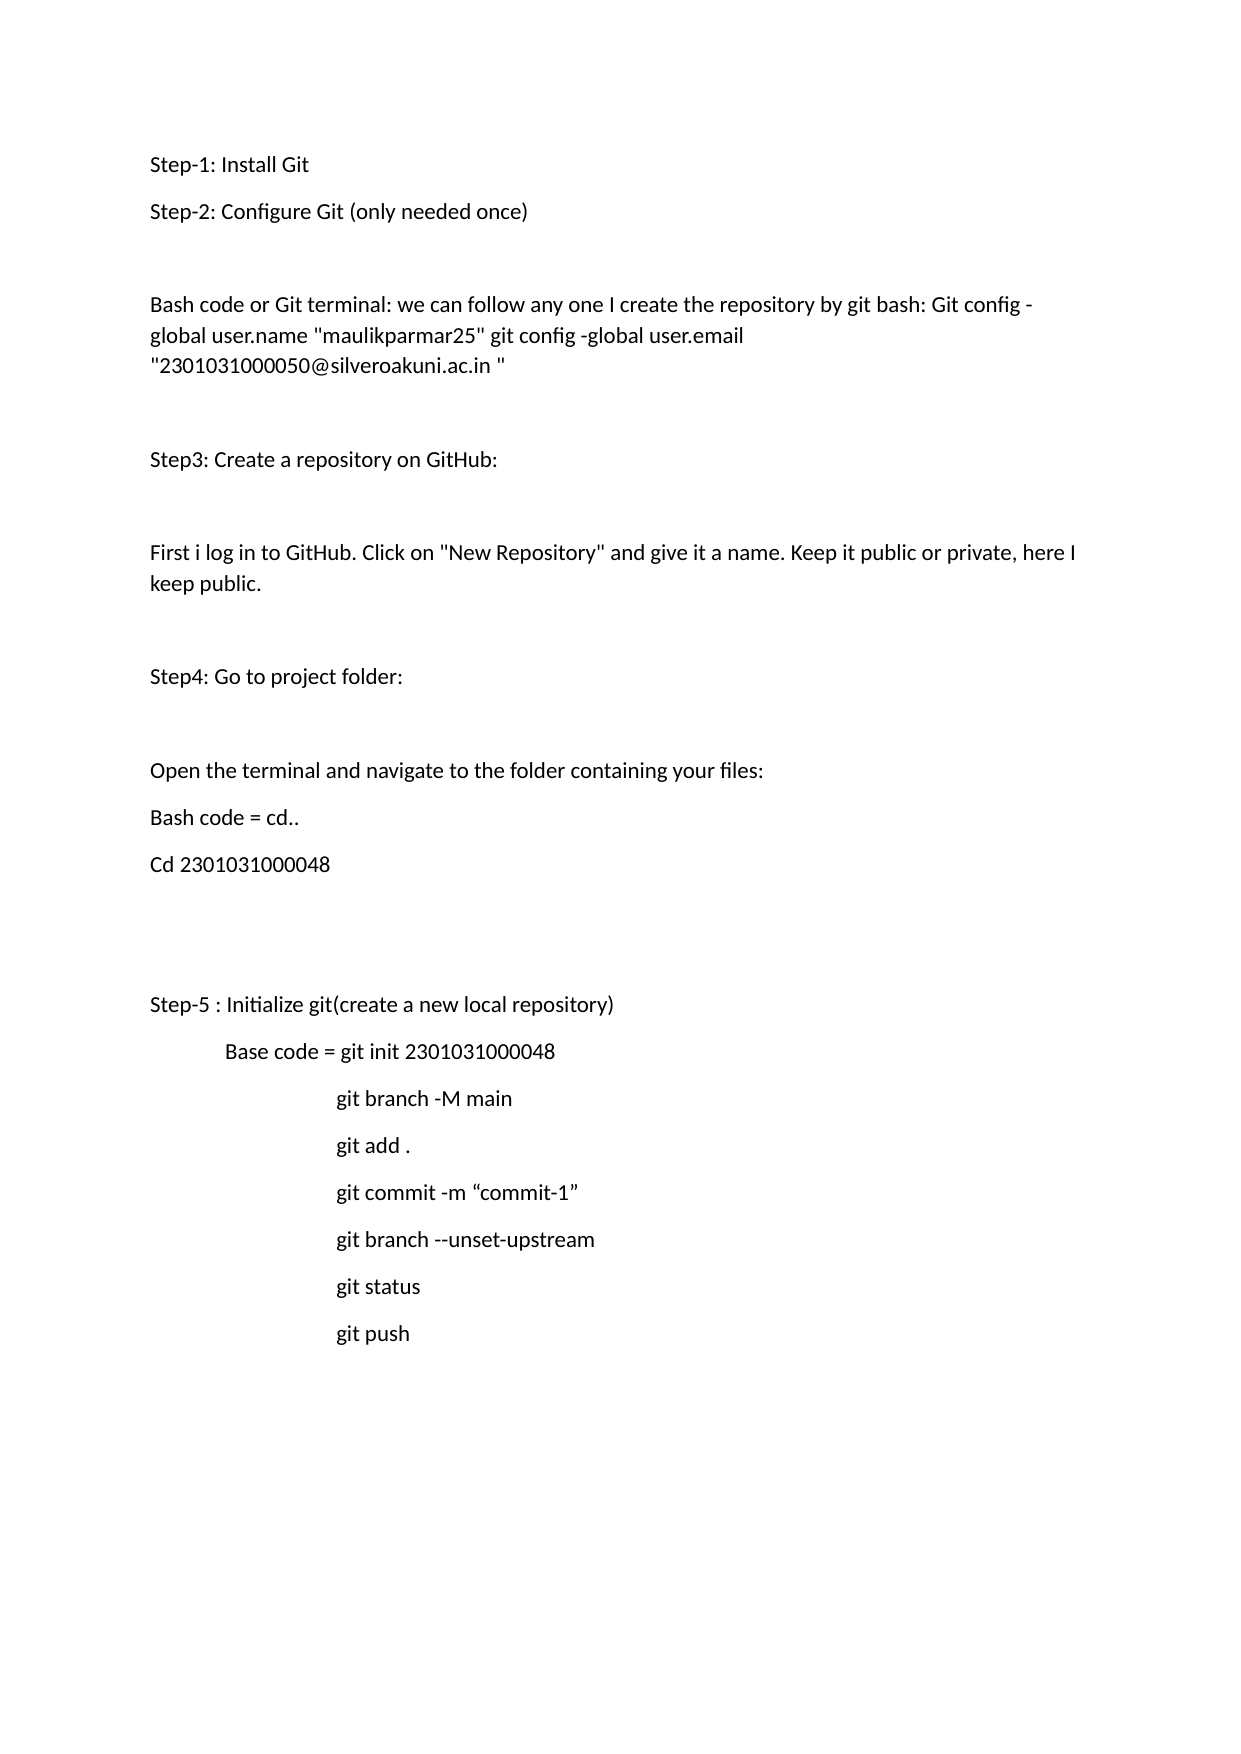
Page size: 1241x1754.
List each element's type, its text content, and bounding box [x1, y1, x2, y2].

text Bash code = cd.. [150, 803, 1090, 831]
text Step4: Go to project folder: [150, 662, 1090, 691]
text git add . [150, 1131, 1090, 1159]
text Step-1: Install Git [150, 150, 1090, 178]
text Step-2: Configure Git (only needed once) [150, 197, 1090, 225]
text Step3: Create a repository on GitHub: [150, 445, 1090, 473]
text First i log in to GitHub. Click on "New Repository" and give it a name. Keep it public or private, here I keep public. [150, 538, 1090, 597]
text git status [150, 1272, 1090, 1300]
text Base code = git init 2301031000048 [150, 1037, 1090, 1066]
text git push [150, 1319, 1090, 1347]
text Bash code or Git terminal: we can follow any one I create the repository by git bash: Git config -global user.name "maulikparmar25" git config -global user.email "2301031000050@silveroakuni.ac.in " [150, 291, 1090, 379]
text git branch --unset-upstream [150, 1225, 1090, 1253]
text git commit -m “commit-1” [150, 1178, 1090, 1206]
text Step-5 : Initialize git(create a new local repository) [150, 991, 1090, 1019]
text Cd 2301031000048 [150, 850, 1090, 878]
text git branch -M main [150, 1084, 1090, 1112]
text Open the terminal and navigate to the folder containing your files: [150, 756, 1090, 784]
